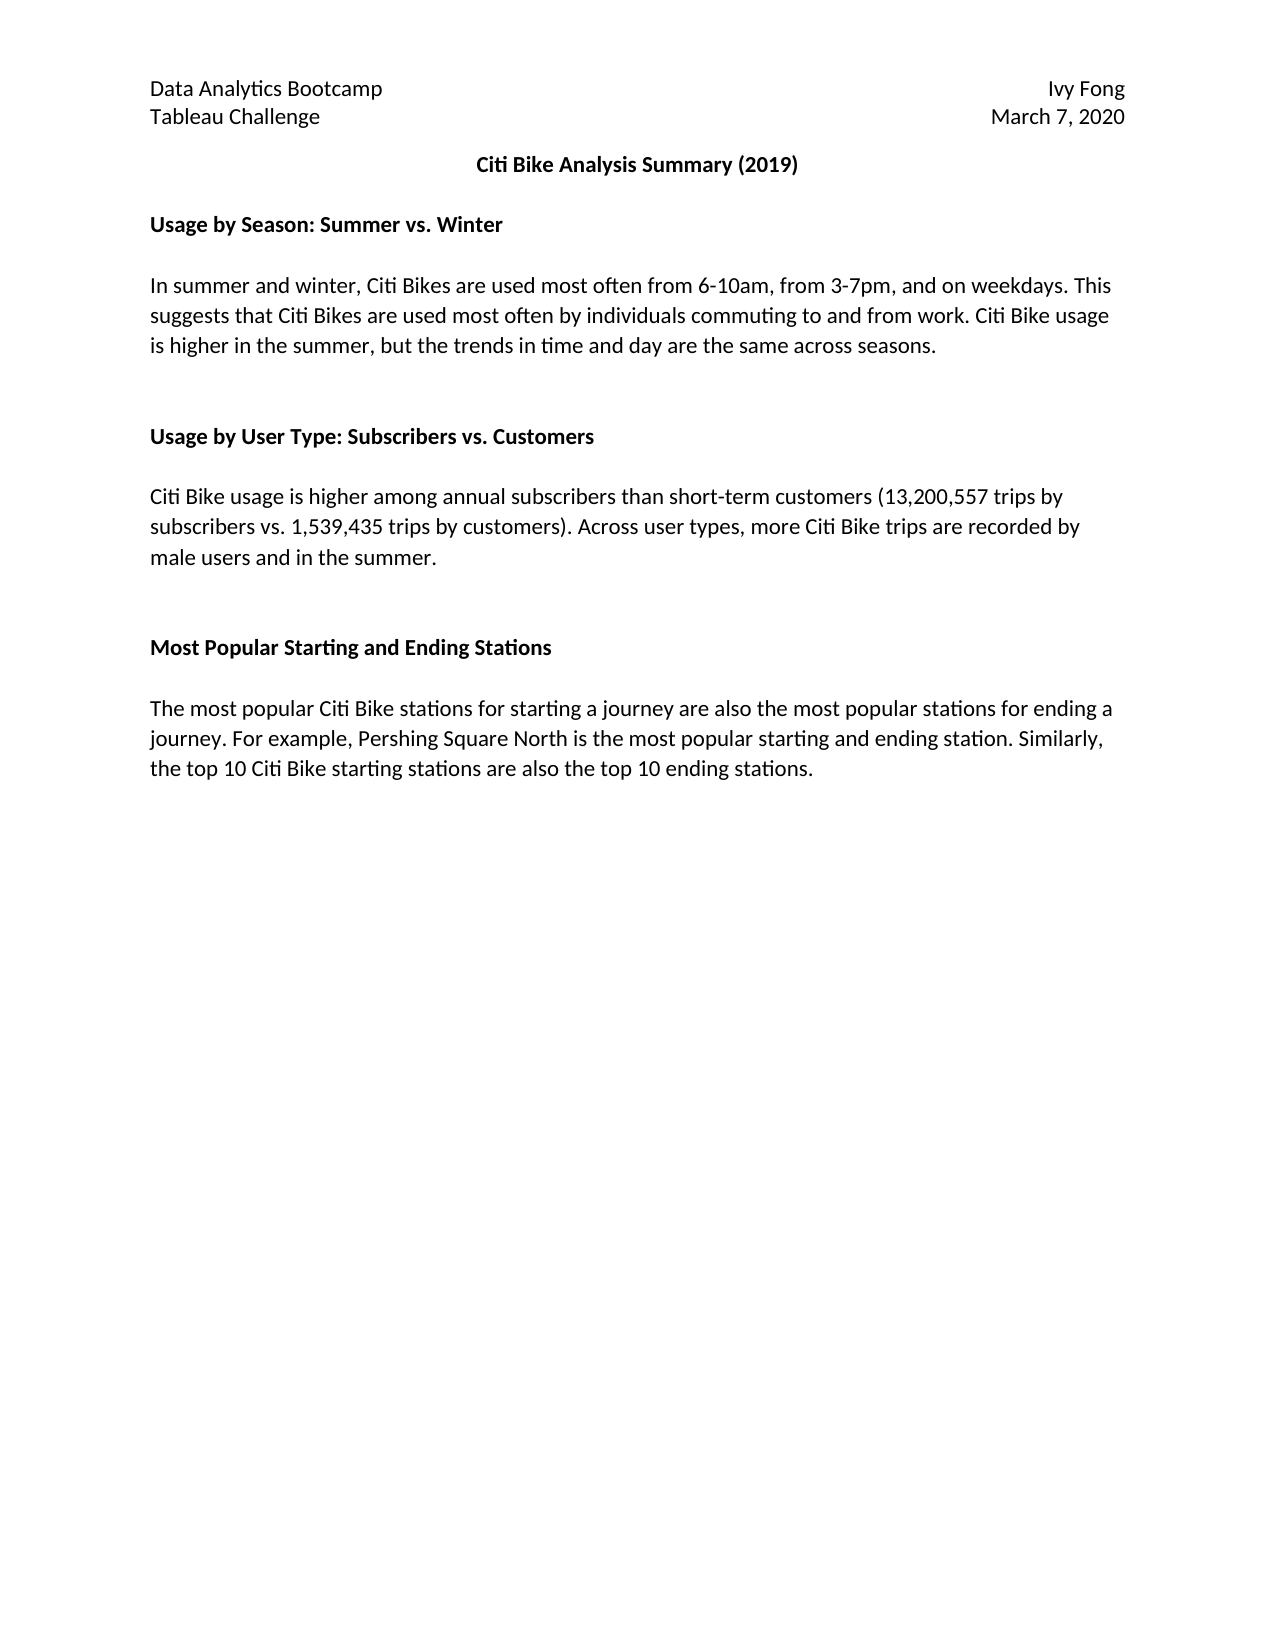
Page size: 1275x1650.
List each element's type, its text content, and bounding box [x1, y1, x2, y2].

text Usage by Season: Summer vs. Winter [150, 210, 1125, 238]
text The most popular Citi Bike stations for starting a journey are also the most popular stations for ending a journey. For example, Pershing Square North is the most popular starting and ending station. Similarly, the top 10 Citi Bike starting stations are also the top 10 ending stations. [150, 694, 1125, 782]
text In summer and winter, Citi Bikes are used most often from 6-10am, from 3-7pm, and on weekdays. This suggests that Citi Bikes are used most often by individuals commuting to and from work. Citi Bike usage is higher in the summer, but the trends in time and day are the same across seasons. [150, 271, 1125, 359]
text Most Popular Starting and Ending Stations [150, 633, 1125, 661]
text Usage by User Type: Subscribers vs. Customers [150, 422, 1125, 450]
text Citi Bike usage is higher among annual subscribers than short-term customers (13,200,557 trips by subscribers vs. 1,539,435 trips by customers). Across user types, more Citi Bike trips are recorded by male users and in the summer. [150, 482, 1125, 571]
text Citi Bike Analysis Summary (2019) [150, 150, 1125, 178]
